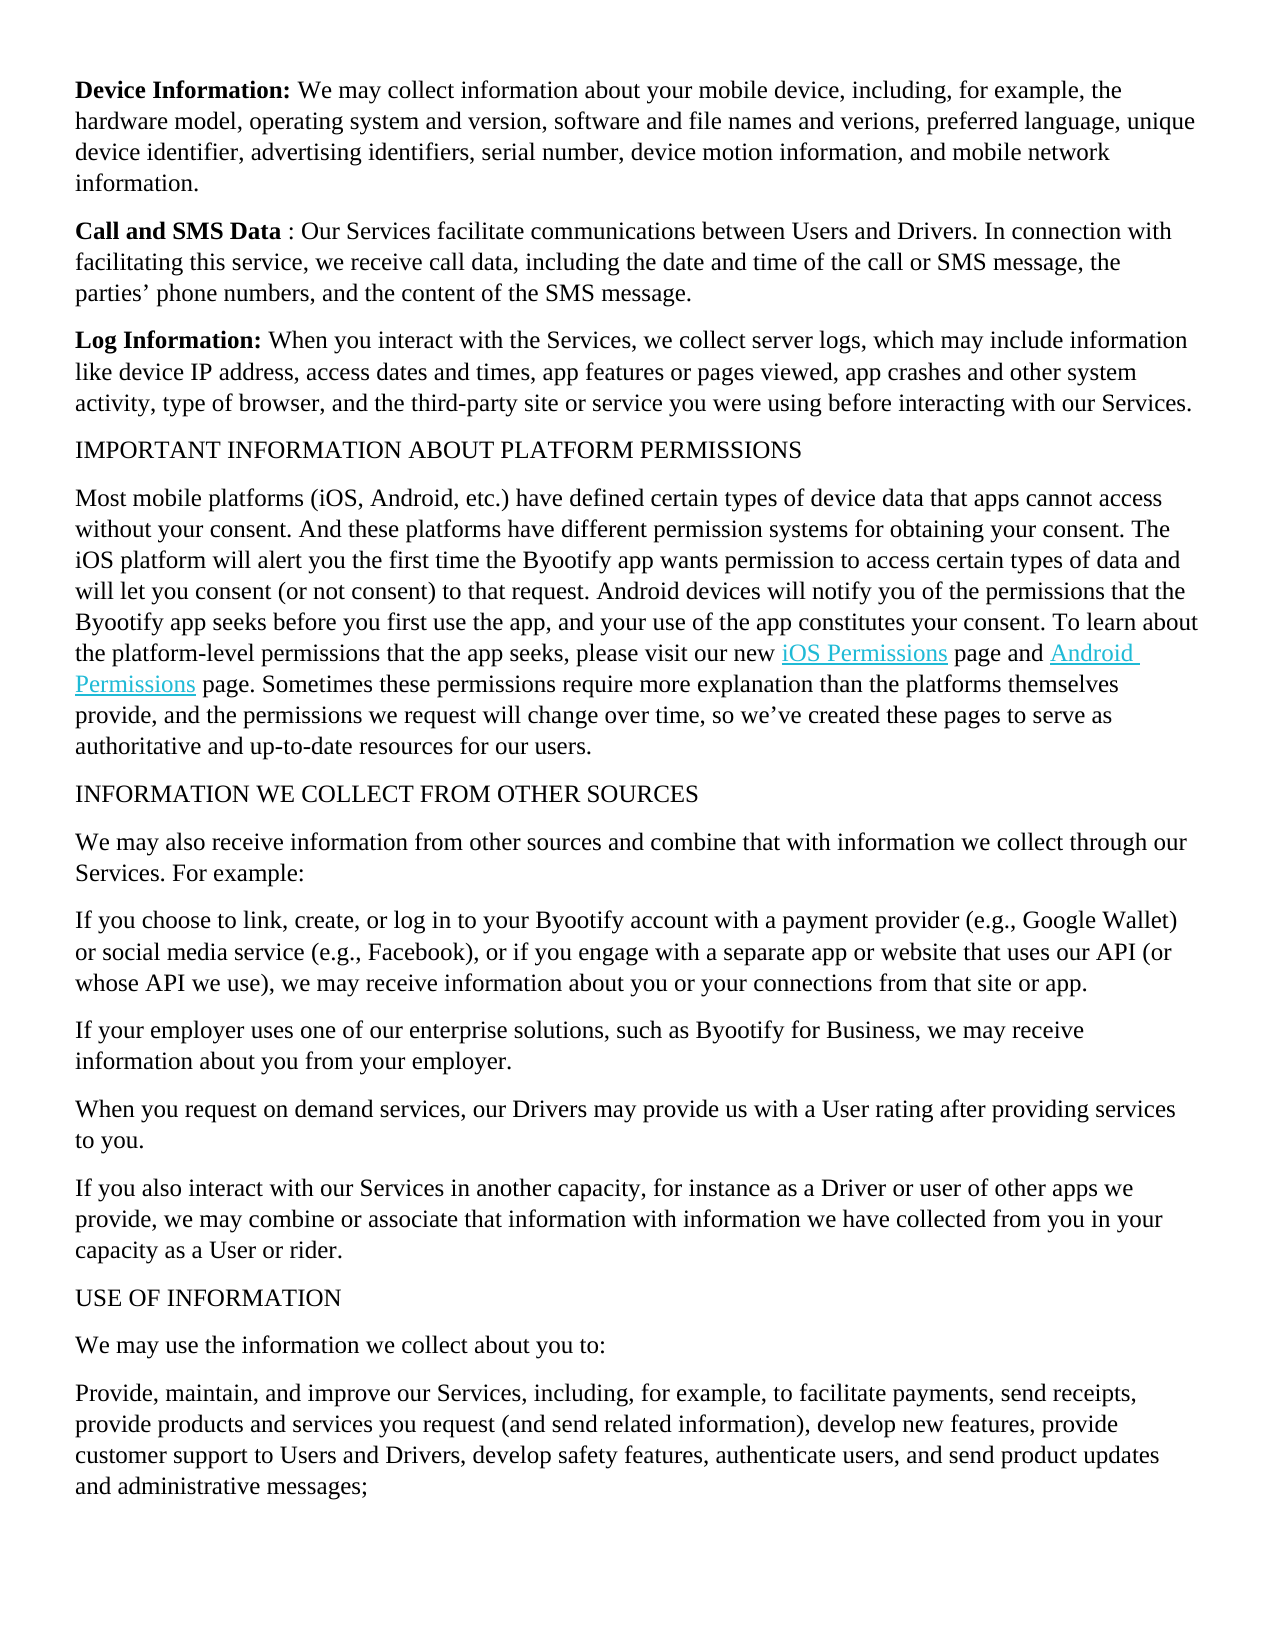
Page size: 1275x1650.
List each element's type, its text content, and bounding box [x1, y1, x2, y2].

text Most mobile platforms (iOS, Android, etc.) have defined certain types of device data that apps cannot access without your consent. And these platforms have different permission systems for obtaining your consent. The iOS platform will alert you the first time the Byootify app wants permission to access certain types of data and will let you consent (or not consent) to that request. Android devices will notify you of the permissions that the Byootify app seeks before you first use the app, and your use of the app constitutes your consent. To learn about the platform-level permissions that the app seeks, please visit our new iOS Permissions page and Android Permissions page. Sometimes these permissions require more explanation than the platforms themselves provide, and the permissions we request will change over time, so we’ve created these pages to serve as authoritative and up-to-date resources for our users. [75, 483, 1200, 760]
text When you request on demand services, our Drivers may provide us with a User rating after providing services to you. [75, 1094, 1200, 1154]
text We may also receive information from other sources and combine that with information we collect through our Services. For example: [75, 827, 1200, 887]
text We may use the information we collect about you to: [75, 1330, 1200, 1359]
text Provide, maintain, and improve our Services, including, for example, to facilitate payments, send receipts, provide products and services you request (and send related information), develop new features, provide customer support to Users and Drivers, develop safety features, authenticate users, and send product updates and administrative messages; [75, 1378, 1200, 1500]
text IMPORTANT INFORMATION ABOUT PLATFORM PERMISSIONS [75, 435, 1200, 464]
text If your employer uses one of our enterprise solutions, such as Byootify for Business, we may receive information about you from your employer. [75, 1015, 1200, 1075]
text If you also interact with our Services in another capacity, for instance as a Driver or user of other apps we provide, we may combine or associate that information with information we have collected from you in your capacity as a User or rider. [75, 1173, 1200, 1264]
text INFORMATION WE COLLECT FROM OTHER SOURCES [75, 779, 1200, 808]
text Log Information: When you interact with the Services, we collect server logs, which may include information like device IP address, access dates and times, app features or pages viewed, app crashes and other system activity, type of browser, and the third-party site or service you were using before interacting with our Services. [75, 326, 1200, 416]
text If you choose to link, create, or log in to your Byootify account with a payment provider (e.g., Google Wallet) or social media service (e.g., Facebook), or if you engage with a separate app or website that uses our API (or whose API we use), we may receive information about you or your connections from that site or app. [75, 906, 1200, 996]
text Call and SMS Data : Our Services facilitate communications between Users and Drivers. In connection with facilitating this service, we receive call data, including the date and time of the call or SMS message, the parties’ phone numbers, and the content of the SMS message. [75, 216, 1200, 307]
text USE OF INFORMATION [75, 1283, 1200, 1311]
text Device Information: We may collect information about your mobile device, including, for example, the hardware model, operating system and version, software and file names and verions, preferred language, unique device identifier, advertising identifiers, serial number, device motion information, and mobile network information. [75, 75, 1200, 197]
